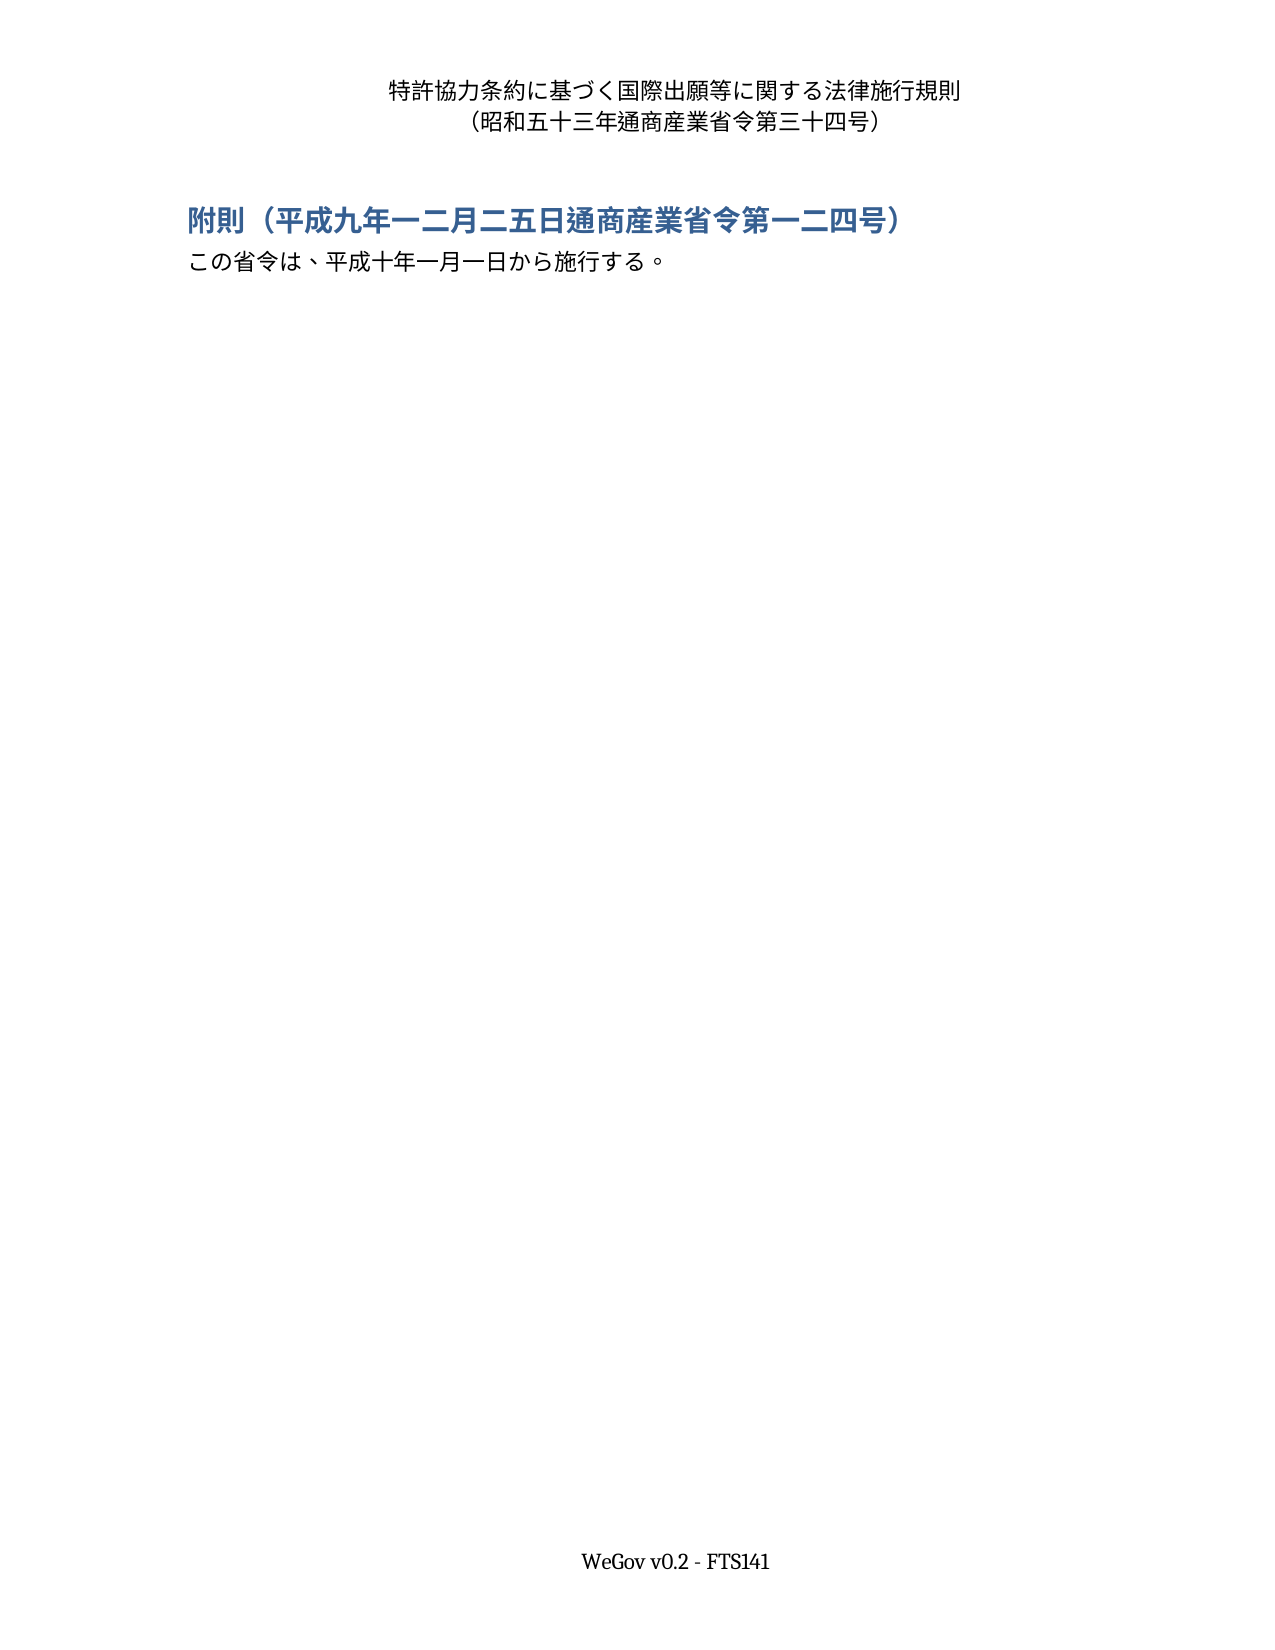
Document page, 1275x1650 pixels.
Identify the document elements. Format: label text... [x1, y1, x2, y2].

subtitle 附則（平成九年一二月二五日通商産業省令第一二四号） [187, 200, 1087, 240]
text この省令は、平成十年一月一日から施行する。 [187, 246, 1087, 277]
